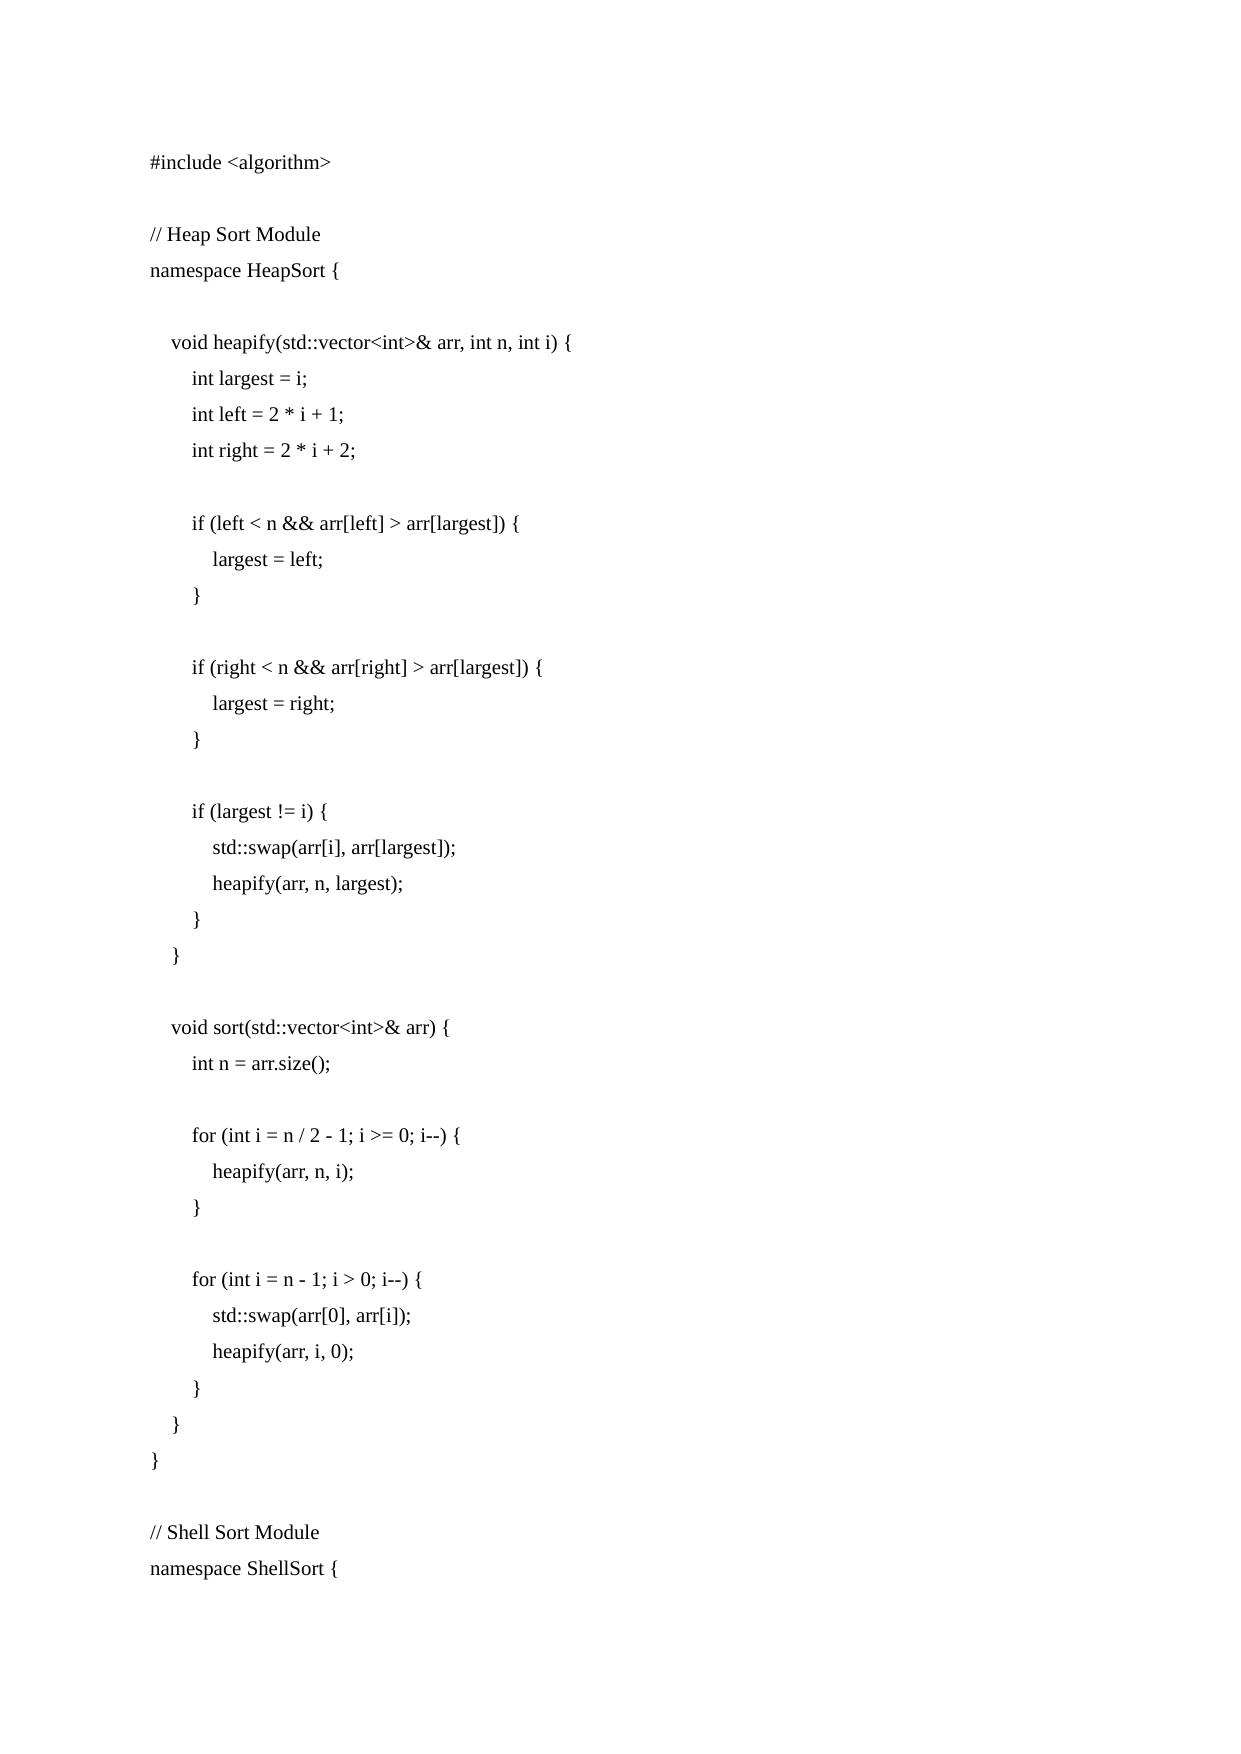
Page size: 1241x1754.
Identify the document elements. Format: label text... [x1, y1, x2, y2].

text heapify(arr, n, i); [150, 1159, 1090, 1183]
text } [150, 582, 1090, 607]
text if (largest != i) { [150, 799, 1090, 823]
text std::swap(arr[i], arr[largest]); [150, 835, 1090, 859]
text if (right < n && arr[right] > arr[largest]) { [150, 654, 1090, 679]
text largest = left; [150, 546, 1090, 571]
text } [150, 907, 1090, 931]
text int right = 2 * i + 2; [150, 438, 1090, 462]
text heapify(arr, i, 0); [150, 1339, 1090, 1363]
text } [150, 727, 1090, 751]
text void sort(std::vector<int>& arr) { [150, 1015, 1090, 1039]
text // Heap Sort Module [150, 222, 1090, 246]
text void heapify(std::vector<int>& arr, int n, int i) { [150, 330, 1090, 354]
text // Shell Sort Module [150, 1519, 1090, 1544]
text for (int i = n / 2 - 1; i >= 0; i--) { [150, 1123, 1090, 1147]
text for (int i = n - 1; i > 0; i--) { [150, 1267, 1090, 1291]
text namespace ShellSort { [150, 1556, 1090, 1580]
text int largest = i; [150, 366, 1090, 390]
text std::swap(arr[0], arr[i]); [150, 1303, 1090, 1327]
text } [150, 1411, 1090, 1436]
text } [150, 943, 1090, 967]
text int left = 2 * i + 1; [150, 402, 1090, 426]
text #include <algorithm> [150, 150, 1090, 174]
text namespace HeapSort { [150, 258, 1090, 282]
text } [150, 1447, 1090, 1472]
text } [150, 1375, 1090, 1399]
text if (left < n && arr[left] > arr[largest]) { [150, 510, 1090, 534]
text largest = right; [150, 691, 1090, 715]
text heapify(arr, n, largest); [150, 871, 1090, 895]
text int n = arr.size(); [150, 1051, 1090, 1075]
text } [150, 1195, 1090, 1219]
